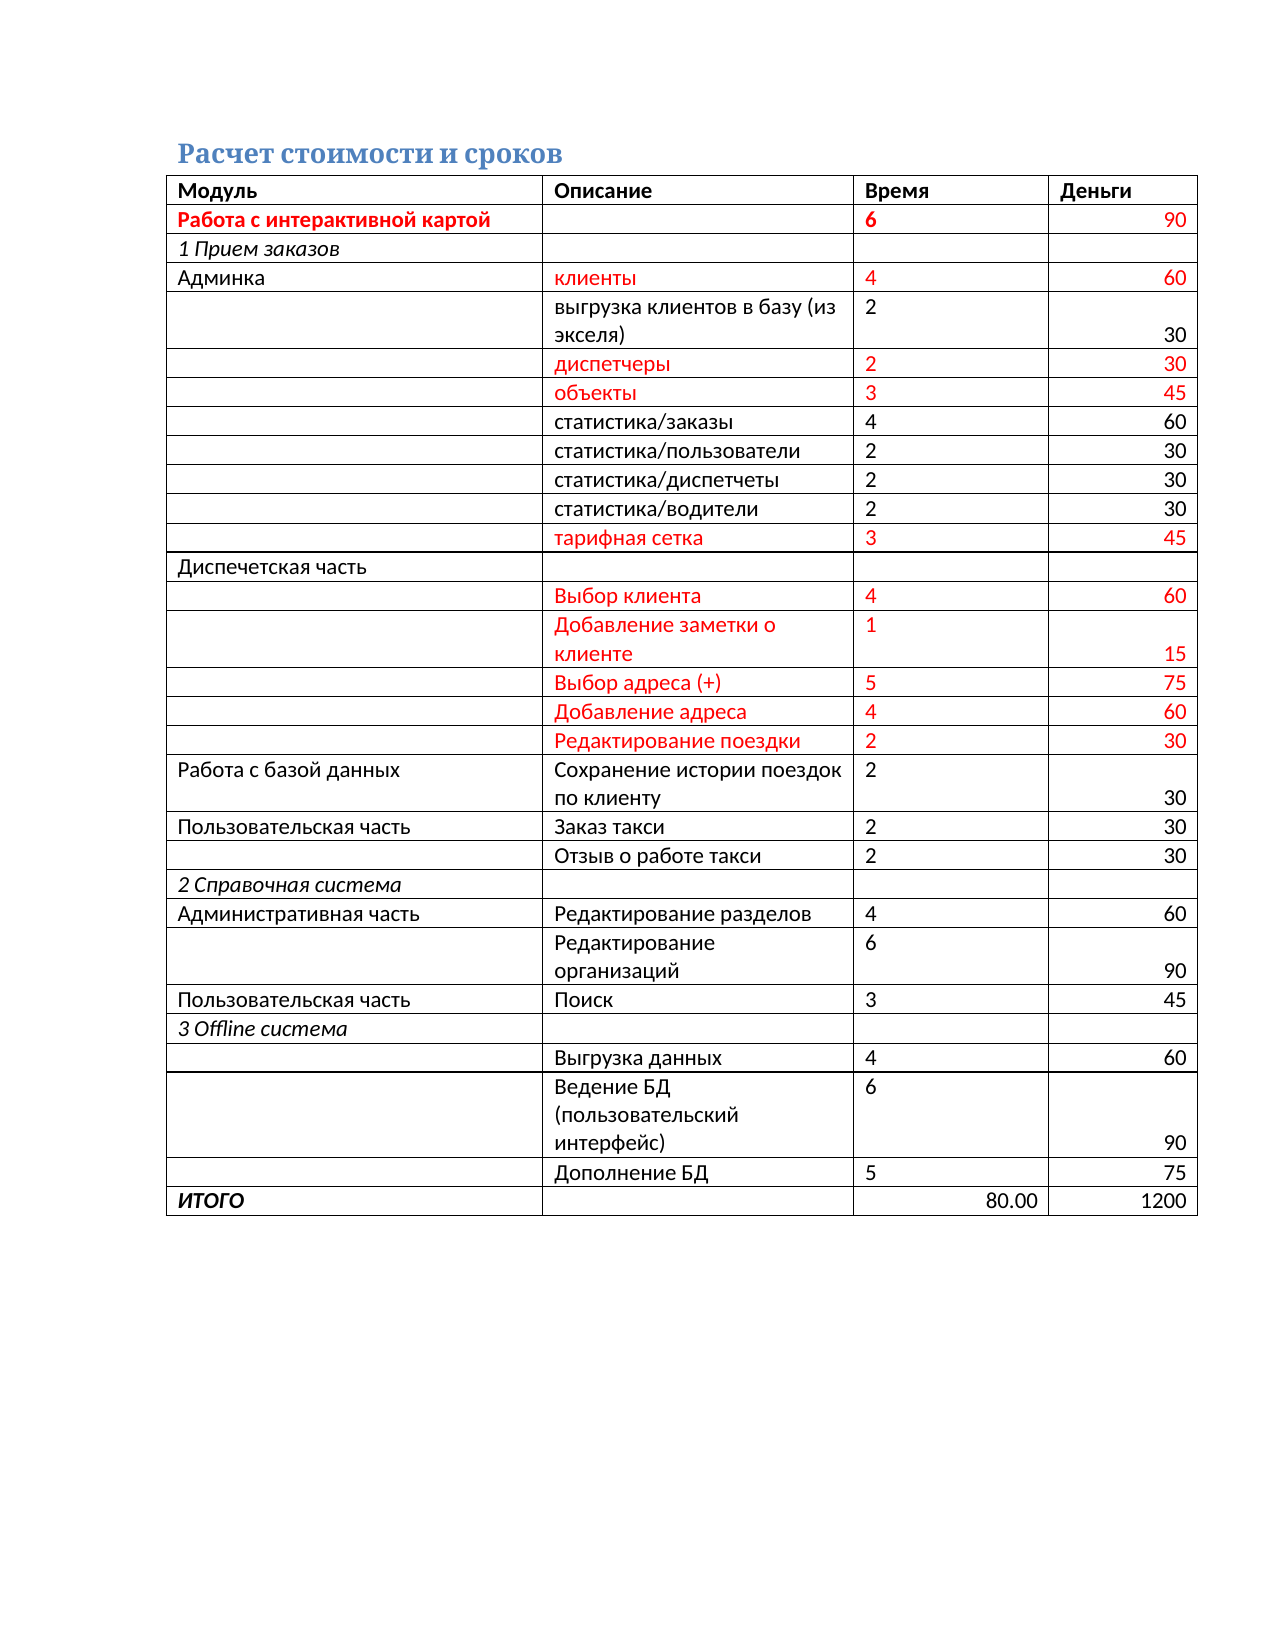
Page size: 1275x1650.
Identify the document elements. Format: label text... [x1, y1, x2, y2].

table_cell 1 [854, 611, 1048, 667]
table_cell 2 [854, 436, 1048, 464]
table_cell 90 [1049, 928, 1197, 984]
subtitle Расчет стоимости и сроков [177, 139, 1186, 170]
table_cell [543, 870, 853, 898]
table_cell 30 [1049, 755, 1197, 811]
table_cell [1049, 1014, 1197, 1042]
table_cell 2 [854, 349, 1048, 377]
table_cell 60 [1049, 263, 1197, 291]
table_cell 30 [1049, 726, 1197, 754]
table_cell 45 [1049, 378, 1197, 406]
table_cell Поиск [543, 985, 853, 1013]
table_cell [167, 407, 542, 435]
table_cell 30 [1049, 292, 1197, 348]
table_cell Заказ такси [543, 812, 853, 840]
table_cell 15 [1049, 611, 1197, 667]
table_cell Редактирование разделов [543, 899, 853, 927]
table_cell 60 [1049, 697, 1197, 725]
table_cell 5 [854, 1158, 1048, 1186]
table_cell 4 [854, 1044, 1048, 1071]
table_cell Работа с интерактивной картой [167, 205, 542, 233]
table_cell [543, 205, 853, 233]
table_cell 3 [854, 985, 1048, 1013]
table_cell Отзыв о работе такси [543, 841, 853, 869]
table_header Время [854, 176, 1048, 204]
table_cell клиенты [543, 263, 853, 291]
table_cell 2 [854, 841, 1048, 869]
table_cell [167, 1044, 542, 1071]
table_cell Диспечетская часть [167, 553, 542, 581]
table_cell 3 [854, 378, 1048, 406]
table_cell 30 [1049, 436, 1197, 464]
table_cell 60 [1049, 899, 1197, 927]
table_cell 2 [854, 292, 1048, 348]
table_cell [167, 494, 542, 522]
table_cell Дополнение БД [543, 1158, 853, 1186]
table_cell 90 [1049, 205, 1197, 233]
table_cell 75 [1049, 668, 1197, 696]
table_cell [167, 349, 542, 377]
table_cell [854, 1014, 1048, 1042]
table_cell [543, 1014, 853, 1042]
table_cell [167, 436, 542, 464]
table_cell Редактирование поездки [543, 726, 853, 754]
table_cell [167, 1158, 542, 1186]
table_cell 2 [854, 812, 1048, 840]
table_header Модуль [167, 176, 542, 204]
table_cell Выгрузка данных [543, 1044, 853, 1071]
table_cell 4 [854, 899, 1048, 927]
table_cell [167, 697, 542, 725]
table_cell 30 [1049, 841, 1197, 869]
table_cell Ведение БД (пользовательский интерфейс) [543, 1073, 853, 1157]
table_cell 30 [1049, 465, 1197, 493]
table_cell ИТОГО [167, 1187, 542, 1215]
table_cell [167, 611, 542, 667]
table_cell [854, 870, 1048, 898]
table_cell 3 [854, 524, 1048, 551]
table_cell Добавление заметки о клиенте [543, 611, 853, 667]
table_cell [1049, 870, 1197, 898]
table_cell 60 [1049, 582, 1197, 609]
table_cell 30 [1049, 349, 1197, 377]
table_cell Выбор адреса (+) [543, 668, 853, 696]
table_cell Выбор клиента [543, 582, 853, 609]
table_cell 80.00 [854, 1187, 1048, 1215]
table_cell статистика/пользователи [543, 436, 853, 464]
table_cell 6 [854, 1073, 1048, 1157]
table_cell 4 [854, 697, 1048, 725]
table_cell [543, 553, 853, 581]
table_cell [1049, 234, 1197, 262]
table_cell Сохранение истории поездок по клиенту [543, 755, 853, 811]
table_cell [543, 1187, 853, 1215]
table_cell статистика/диспетчеты [543, 465, 853, 493]
table_cell статистика/водители [543, 494, 853, 522]
table_cell [1049, 553, 1197, 581]
table_cell 90 [1049, 1073, 1197, 1157]
table_cell 4 [854, 263, 1048, 291]
table_cell Добавление адреса [543, 697, 853, 725]
table_cell выгрузка клиентов в базу (из экселя) [543, 292, 853, 348]
table_cell 2 [854, 726, 1048, 754]
table_cell 45 [1049, 524, 1197, 551]
table_cell [167, 726, 542, 754]
table_cell 75 [1049, 1158, 1197, 1186]
table_cell [167, 524, 542, 551]
table_cell [167, 668, 542, 696]
table_cell [167, 582, 542, 609]
table_cell 1200 [1049, 1187, 1197, 1215]
table_header Деньги [1049, 176, 1197, 204]
table_cell [854, 553, 1048, 581]
table_cell 30 [1049, 812, 1197, 840]
table_cell Редактирование организаций [543, 928, 853, 984]
table_cell диспетчеры [543, 349, 853, 377]
table_cell 1 Прием заказов [167, 234, 542, 262]
table_cell [167, 292, 542, 348]
table_cell Работа с базой данных [167, 755, 542, 811]
table_cell 6 [854, 205, 1048, 233]
table_header Описание [543, 176, 853, 204]
table_cell [167, 378, 542, 406]
table_cell 2 [854, 494, 1048, 522]
table_cell 2 [854, 755, 1048, 811]
table_cell 60 [1049, 1044, 1197, 1071]
table_cell 6 [854, 928, 1048, 984]
table_cell 4 [854, 582, 1048, 609]
table_cell тарифная сетка [543, 524, 853, 551]
table_cell объекты [543, 378, 853, 406]
table_cell [167, 928, 542, 984]
table_cell Пользовательская часть [167, 812, 542, 840]
table_cell [167, 841, 542, 869]
table_cell статистика/заказы [543, 407, 853, 435]
table_cell 60 [1049, 407, 1197, 435]
table_cell 5 [854, 668, 1048, 696]
table_cell Пользовательская часть [167, 985, 542, 1013]
table_cell [167, 465, 542, 493]
table_cell 4 [854, 407, 1048, 435]
table_cell 30 [1049, 494, 1197, 522]
table_cell 2 [854, 465, 1048, 493]
table_cell 2 Справочная система [167, 870, 542, 898]
table_cell Админка [167, 263, 542, 291]
table_cell [167, 1073, 542, 1157]
table_cell Административная часть [167, 899, 542, 927]
table_cell [543, 234, 853, 262]
table_cell [854, 234, 1048, 262]
table_cell 3 Offline система [167, 1014, 542, 1042]
table_cell 45 [1049, 985, 1197, 1013]
